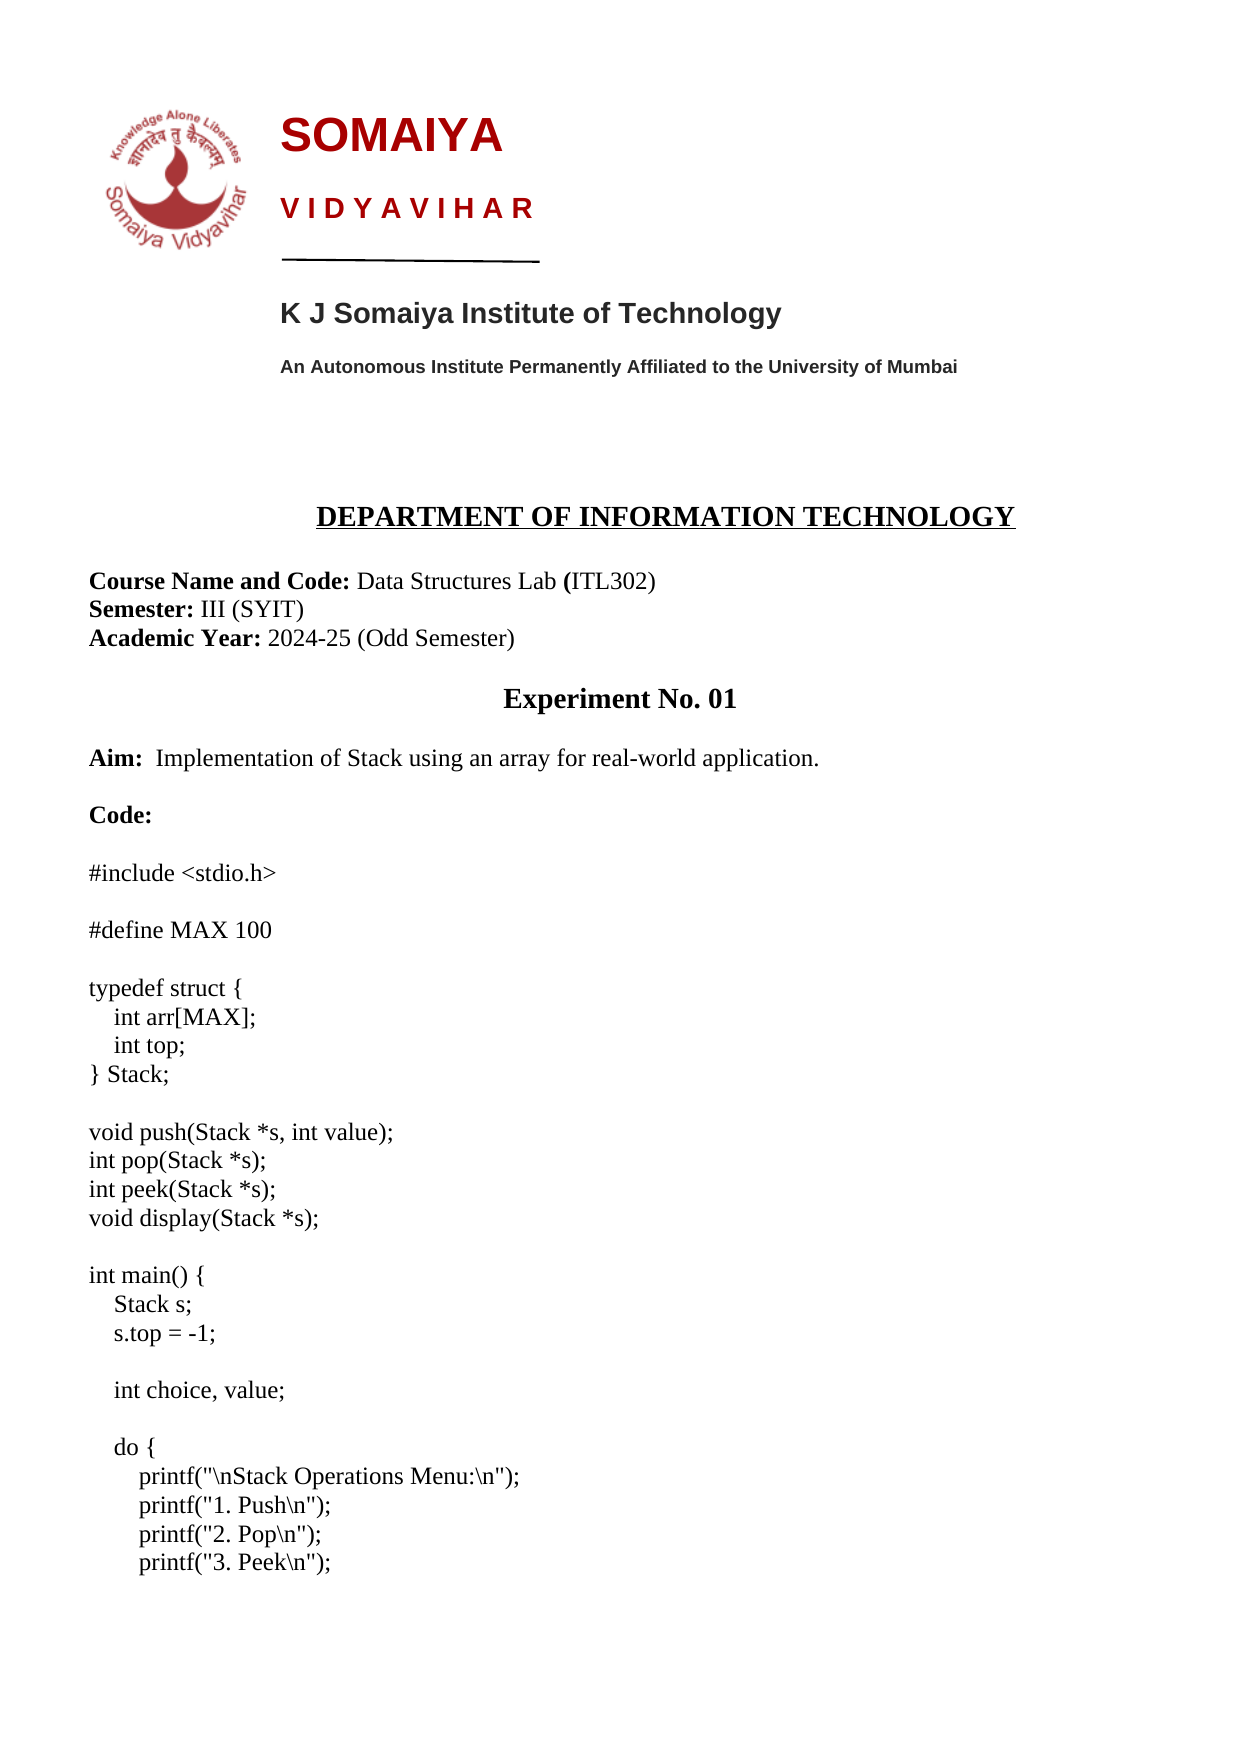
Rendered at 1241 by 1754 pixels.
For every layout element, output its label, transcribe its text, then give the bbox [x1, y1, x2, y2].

text printf("1. Push\n"); [89, 1490, 1152, 1519]
text printf("2. Pop\n"); [89, 1519, 1152, 1547]
text } Stack; [89, 1059, 1152, 1088]
text do { [89, 1432, 1152, 1461]
text DEPARTMENT OF INFORMATION TECHNOLOGY [89, 499, 1240, 532]
text int pop(Stack *s); [89, 1146, 1152, 1174]
text printf("\nStack Operations Menu:\n"); [89, 1461, 1152, 1490]
text printf("3. Peek\n"); [89, 1547, 1152, 1576]
text Course Name and Code: Data Structures Lab (ITL302) [89, 566, 1152, 594]
text int peek(Stack *s); [89, 1174, 1152, 1203]
text Semester: III (SYIT) [89, 594, 1152, 623]
text int choice, value; [89, 1375, 1152, 1404]
text Aim: Implementation of Stack using an array for real-world application. [89, 743, 1240, 772]
text #define MAX 100 [89, 916, 1152, 944]
text int top; [89, 1031, 1152, 1059]
picture [100, 106, 253, 254]
text int main() { [89, 1261, 1152, 1289]
text void display(Stack *s); [89, 1203, 1152, 1232]
text void push(Stack *s, int value); [89, 1117, 1152, 1146]
text #include <stdio.h> [89, 858, 1152, 887]
text Stack s; [89, 1289, 1152, 1318]
text Code: [89, 801, 1152, 829]
text Experiment No. 01 [89, 681, 1152, 714]
text s.top = -1; [89, 1318, 1152, 1347]
text Academic Year: 2024-25 (Odd Semester) [89, 623, 1152, 652]
text typedef struct { [89, 973, 1152, 1002]
text int arr[MAX]; [89, 1002, 1152, 1031]
